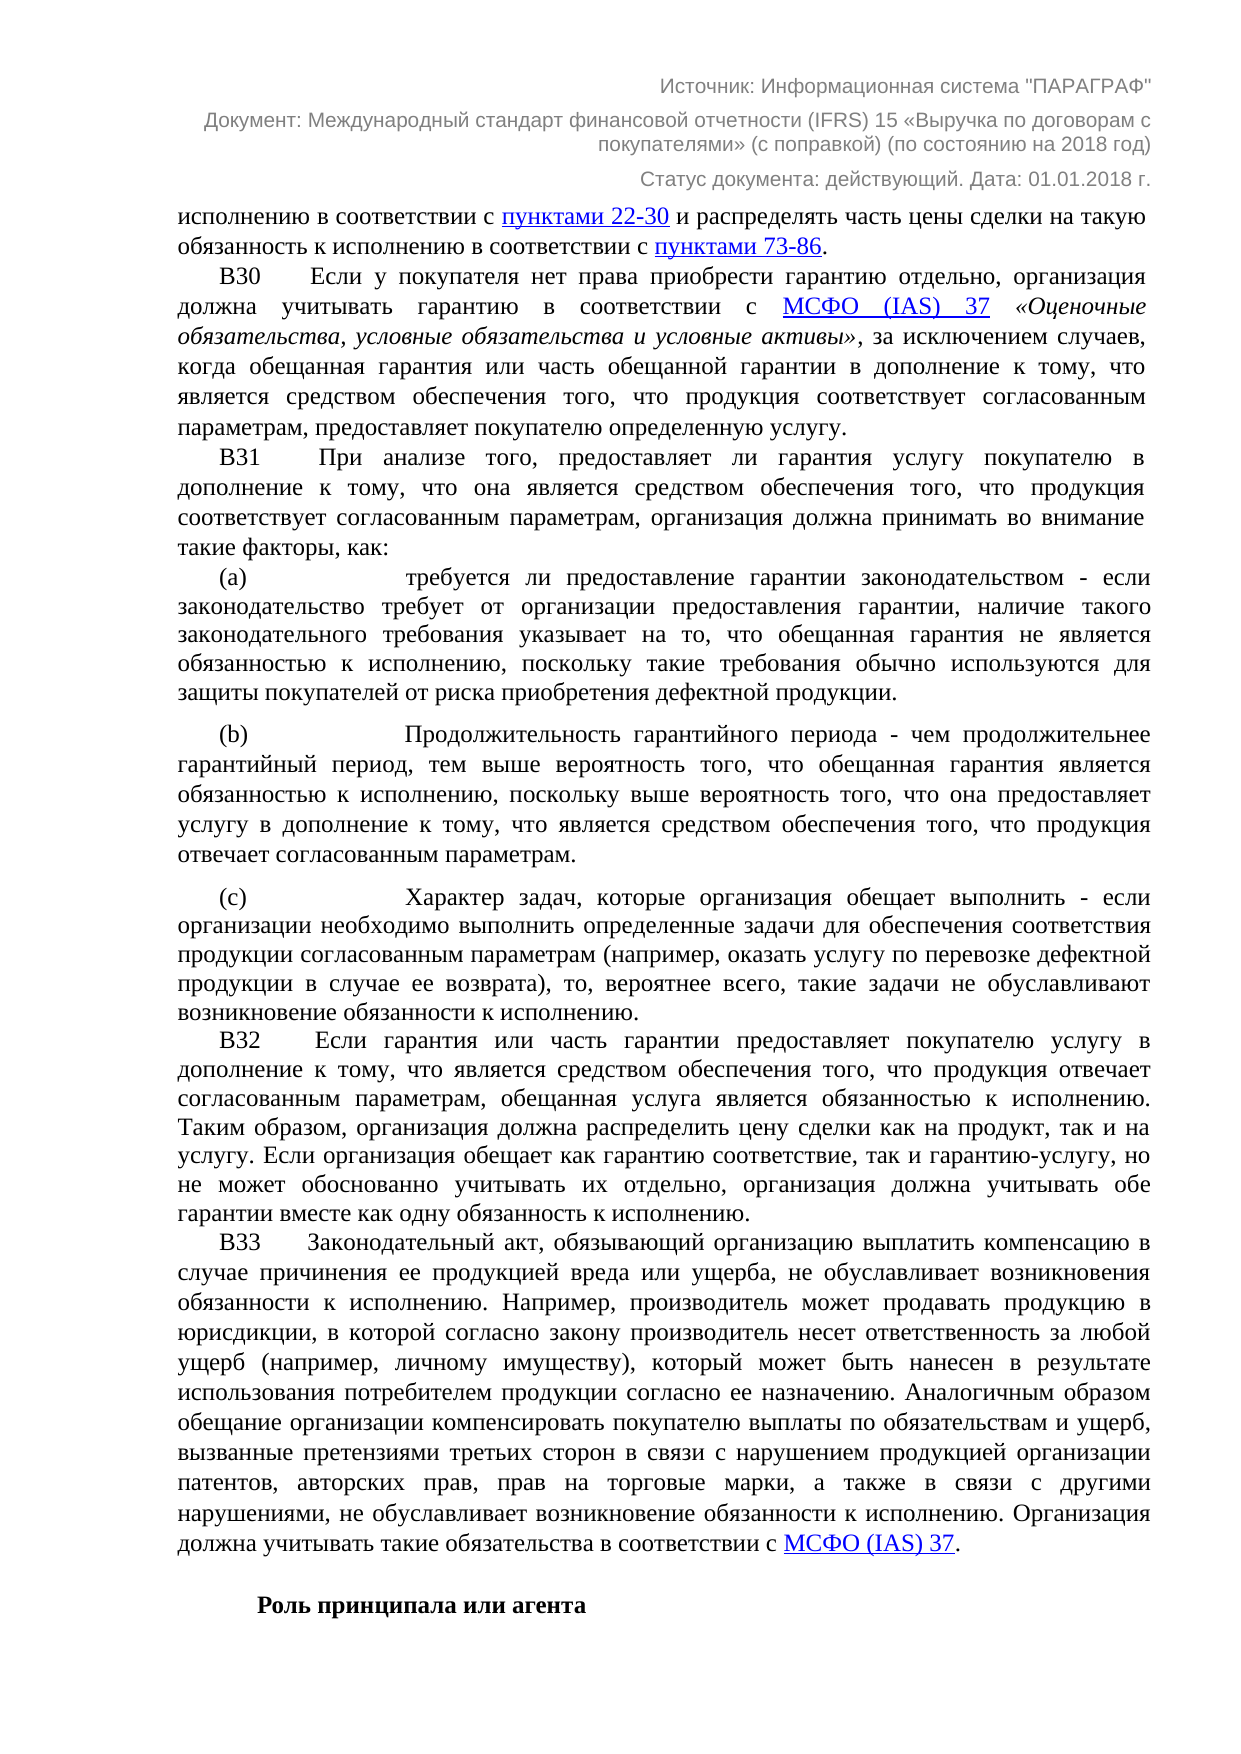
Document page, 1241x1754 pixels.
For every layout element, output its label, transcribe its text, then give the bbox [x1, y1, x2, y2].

text B33 Законодательный акт, обязывающий организацию выплатить компенсацию в случае причинения ее продукцией вреда или ущерба, не обуславливает возникновения обязанности к исполнению. Например, производитель может продавать продукцию в юрисдикции, в которой согласно закону производитель несет ответственность за любой ущерб (например, личному имуществу), который может быть нанесен в результате использования потребителем продукции согласно ее назначению. Аналогичным образом обещание организации компенсировать покупателю выплаты по обязательствам и ущерб, вызванные претензиями третьих сторон в связи с нарушением продукцией организации патентов, авторских прав, прав на торговые марки, а также в связи с другими нарушениями, не обуславливает возникновение обязанности к исполнению. Организация должна учитывать такие обязательства в соответствии с МСФО (IAS) 37. [177, 1227, 1152, 1556]
text B31 При анализе того, предоставляет ли гарантия услугу покупателю в дополнение к тому, что она является средством обеспечения того, что продукция соответствует согласованным параметрам, организация должна принимать во внимание такие факторы, как: [177, 442, 1146, 561]
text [177, 201, 1147, 260]
text (b) Продолжительность гарантийного периода - чем продолжительнее гарантийный период, тем выше вероятность того, что обещанная гарантия является обязанностью к исполнению, поскольку выше вероятность того, что она предоставляет услугу в дополнение к тому, что является средством обеспечения того, что продукция отвечает согласованным параметрам. [177, 719, 1152, 868]
text B32 Если гарантия или часть гарантии предоставляет покупателю услугу в дополнение к тому, что является средством обеспечения того, что продукция отвечает согласованным параметрам, обещанная услуга является обязанностью к исполнению. Таким образом, организация должна распределить цену сделки как на продукт, так и на услугу. Если организация обещает как гарантию соответствие, так и гарантию-услугу, но не может обоснованно учитывать их отдельно, организация должна учитывать обе гарантии вместе как одну обязанность к исполнению. [177, 1025, 1152, 1227]
text B30 Если у покупателя нет права приобрести гарантию отдельно, организация должна учитывать гарантию в соответствии с МСФО (IAS) 37 «Оценочные обязательства, условные обязательства и условные активы», за исключением случаев, когда обещанная гарантия или часть обещанной гарантии в дополнение к тому, что является средством обеспечения того, что продукция соответствует согласованным параметрам, предоставляет покупателю определенную услугу. [177, 261, 1146, 440]
subtitle Роль принципала или агента [257, 1590, 1152, 1619]
text (c) Характер задач, которые организация обещает выполнить - если организации необходимо выполнить определенные задачи для обеспечения соответствия продукции согласованным параметрам (например, оказать услугу по перевозке дефектной продукции в случае ее возврата), то, вероятнее всего, такие задачи не обуславливают возникновение обязанности к исполнению. [177, 882, 1152, 1025]
text (a) требуется ли предоставление гарантии законодательством - если законодательство требует от организации предоставления гарантии, наличие такого законодательного требования указывает на то, что обещанная гарантия не является обязанностью к исполнению, поскольку такие требования обычно используются для защиты покупателей от риска приобретения дефектной продукции. [177, 562, 1152, 706]
